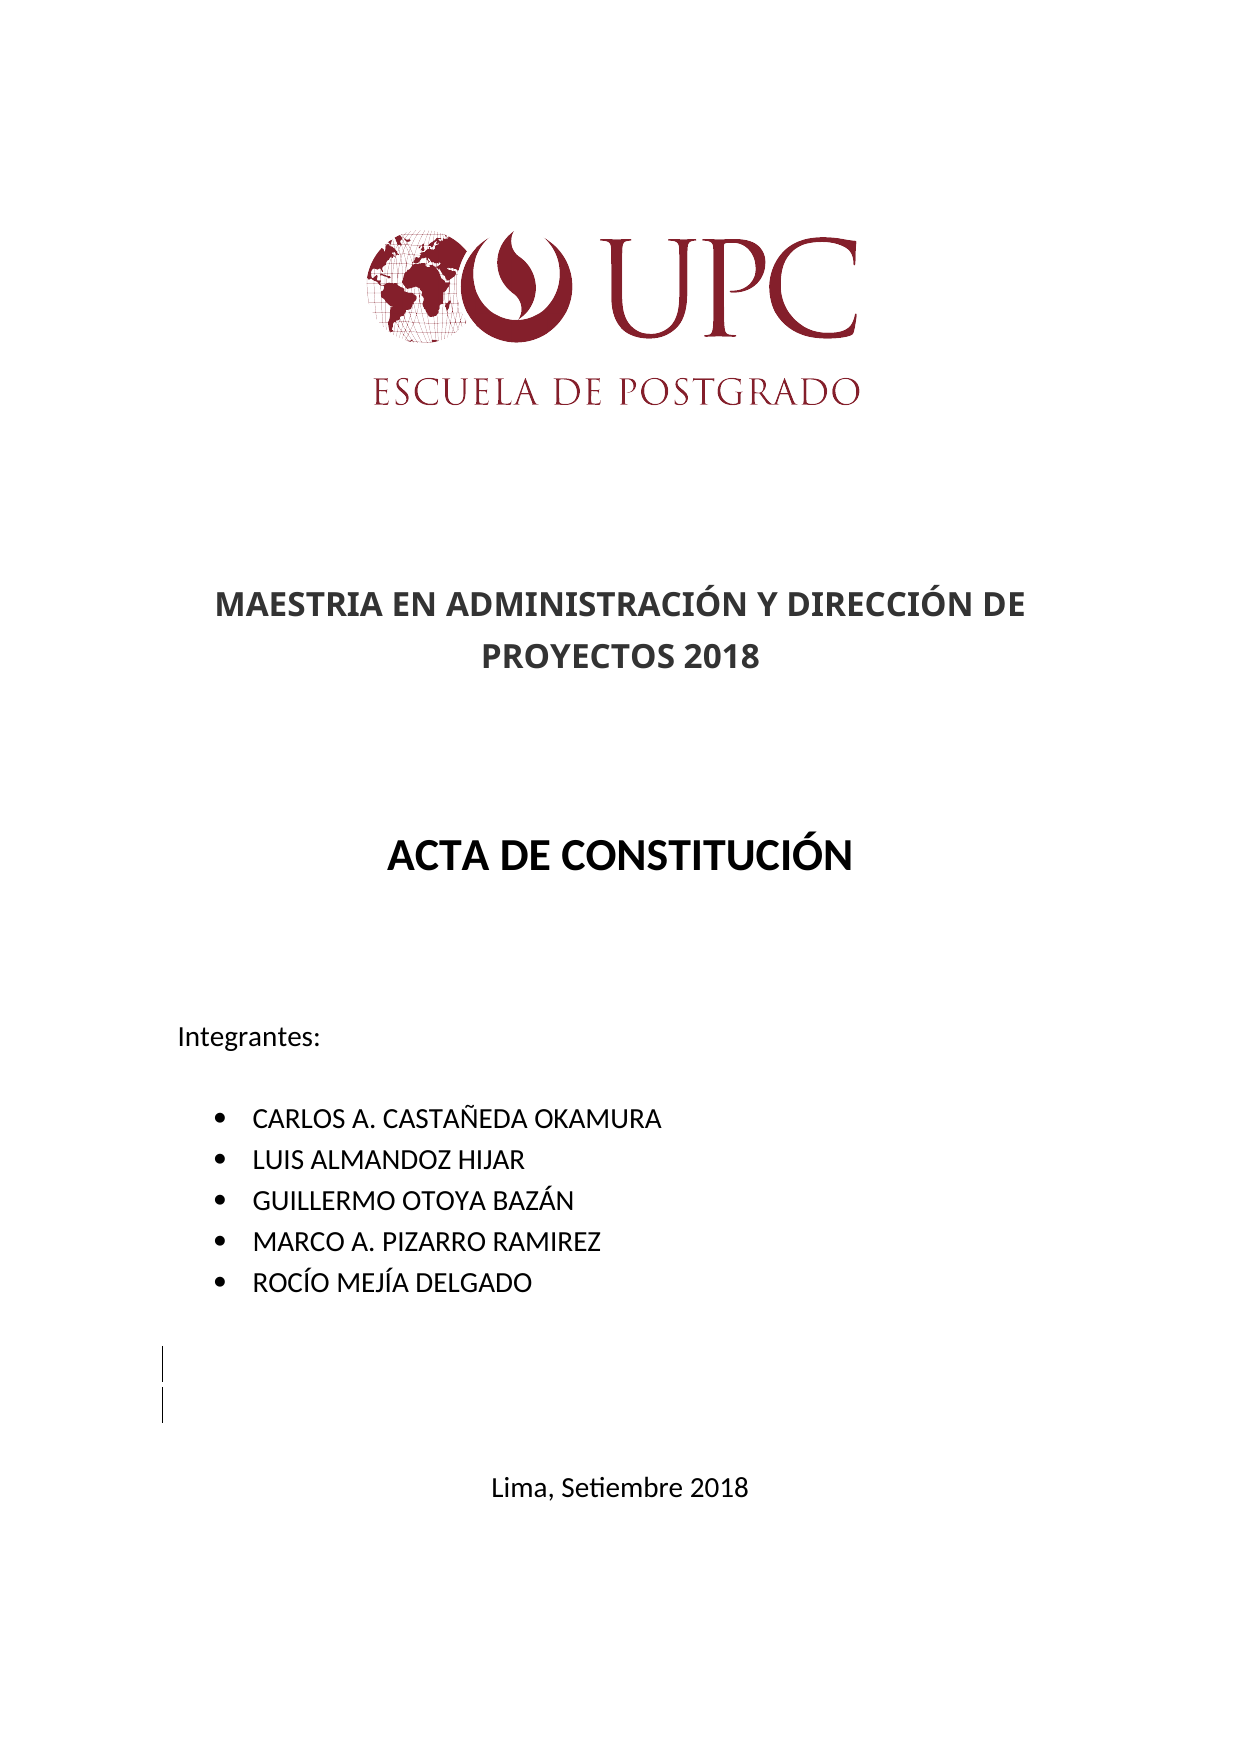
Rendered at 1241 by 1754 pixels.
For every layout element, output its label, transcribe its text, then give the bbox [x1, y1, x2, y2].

picture [366, 212, 874, 416]
text Integrantes: [177, 1018, 1063, 1054]
list LUIS ALMANDOZ HIJAR [215, 1141, 1063, 1177]
list ROCÍO MEJÍA DELGADO [215, 1264, 1063, 1300]
text MAESTRIA EN ADMINISTRACIÓN Y DIRECCIÓN DE PROYECTOS 2018 [177, 581, 1063, 678]
list GUILLERMO OTOYA BAZÁN [215, 1182, 1063, 1218]
list MARCO A. PIZARRO RAMIREZ [215, 1223, 1063, 1259]
text ACTA DE CONSTITUCIÓN [177, 825, 1063, 881]
list CARLOS A. CASTAÑEDA OKAMURA [215, 1100, 1063, 1136]
text Lima, Setiembre 2018 [177, 1469, 1063, 1504]
